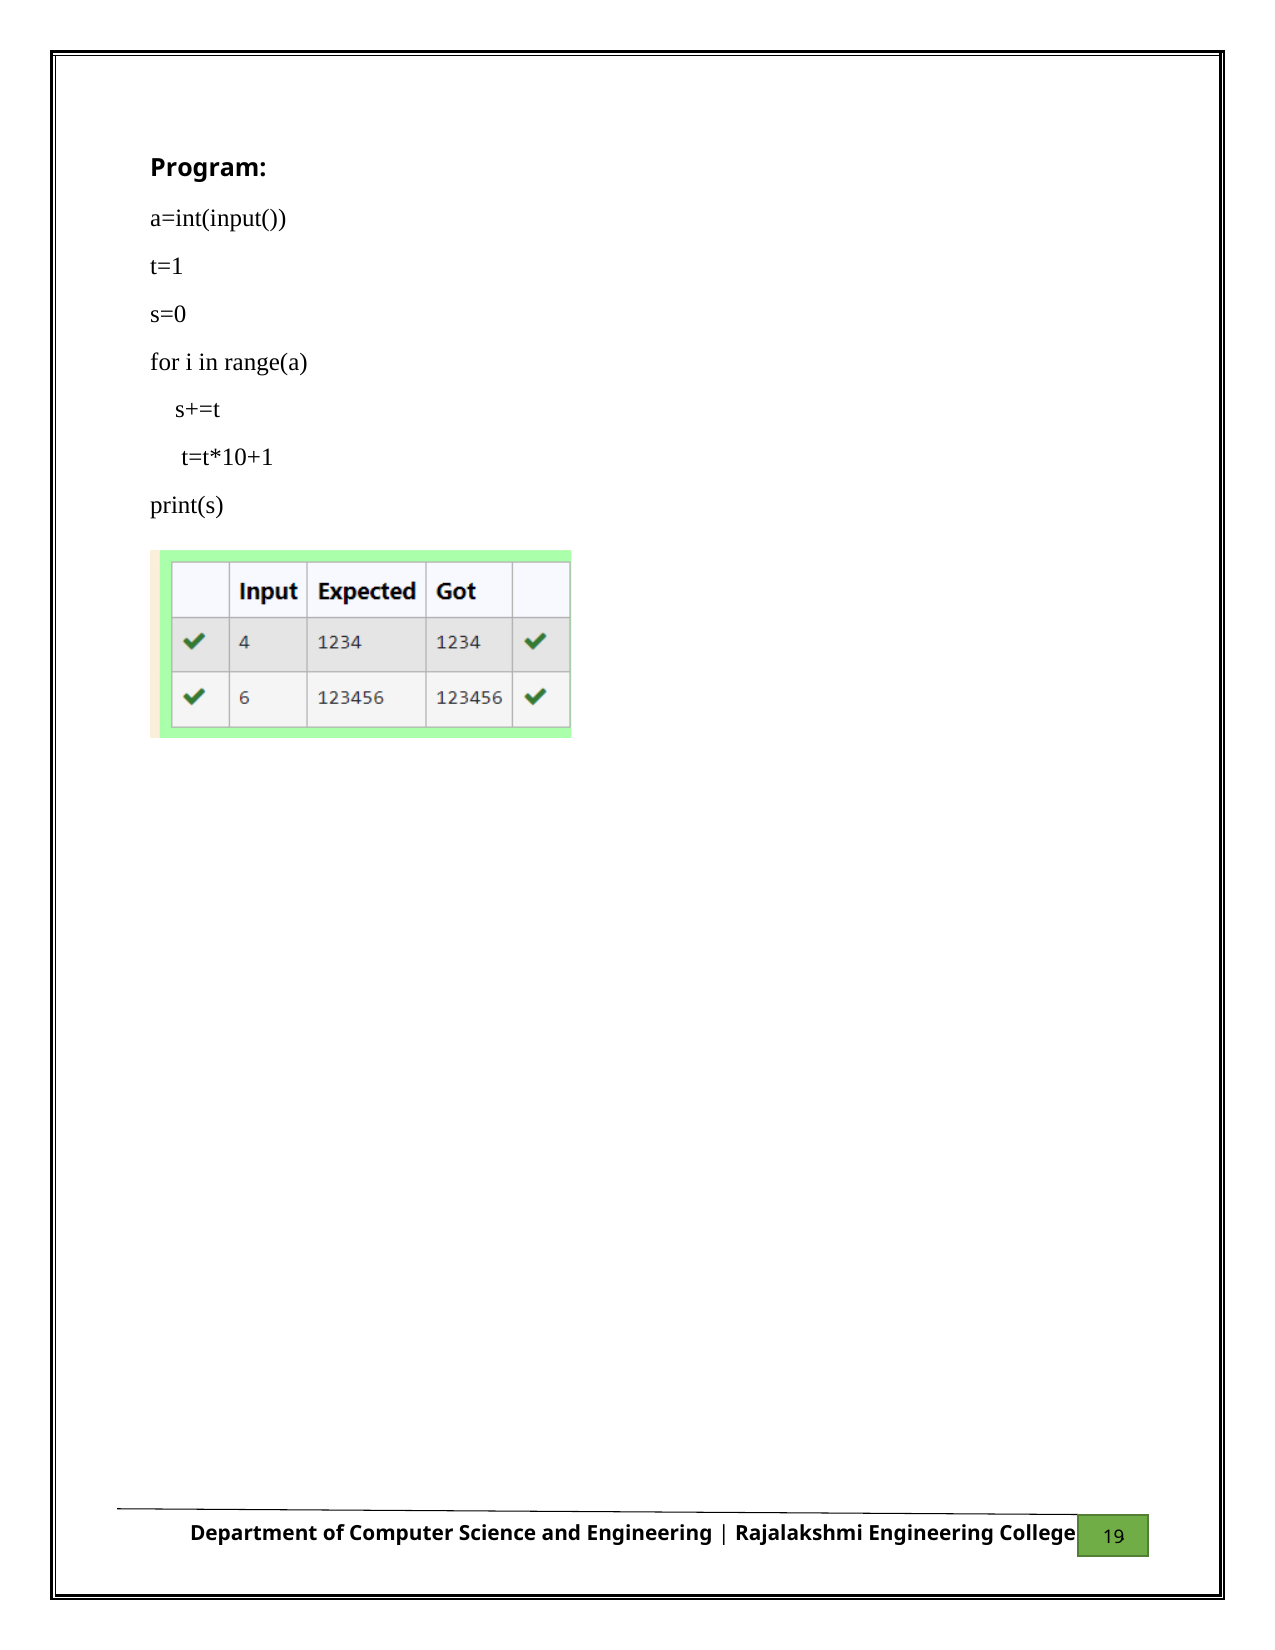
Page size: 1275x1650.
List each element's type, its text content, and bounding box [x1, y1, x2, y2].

text t=1 [150, 251, 1125, 280]
text a=int(input()) [150, 203, 1125, 232]
picture [150, 550, 572, 738]
text s=0 [150, 299, 1125, 328]
text s+=t [150, 394, 1125, 423]
text Program: [150, 150, 1125, 184]
text print(s) [150, 490, 1125, 518]
text t=t*10+1 [150, 442, 1125, 471]
text for i in range(a) [150, 347, 1125, 375]
